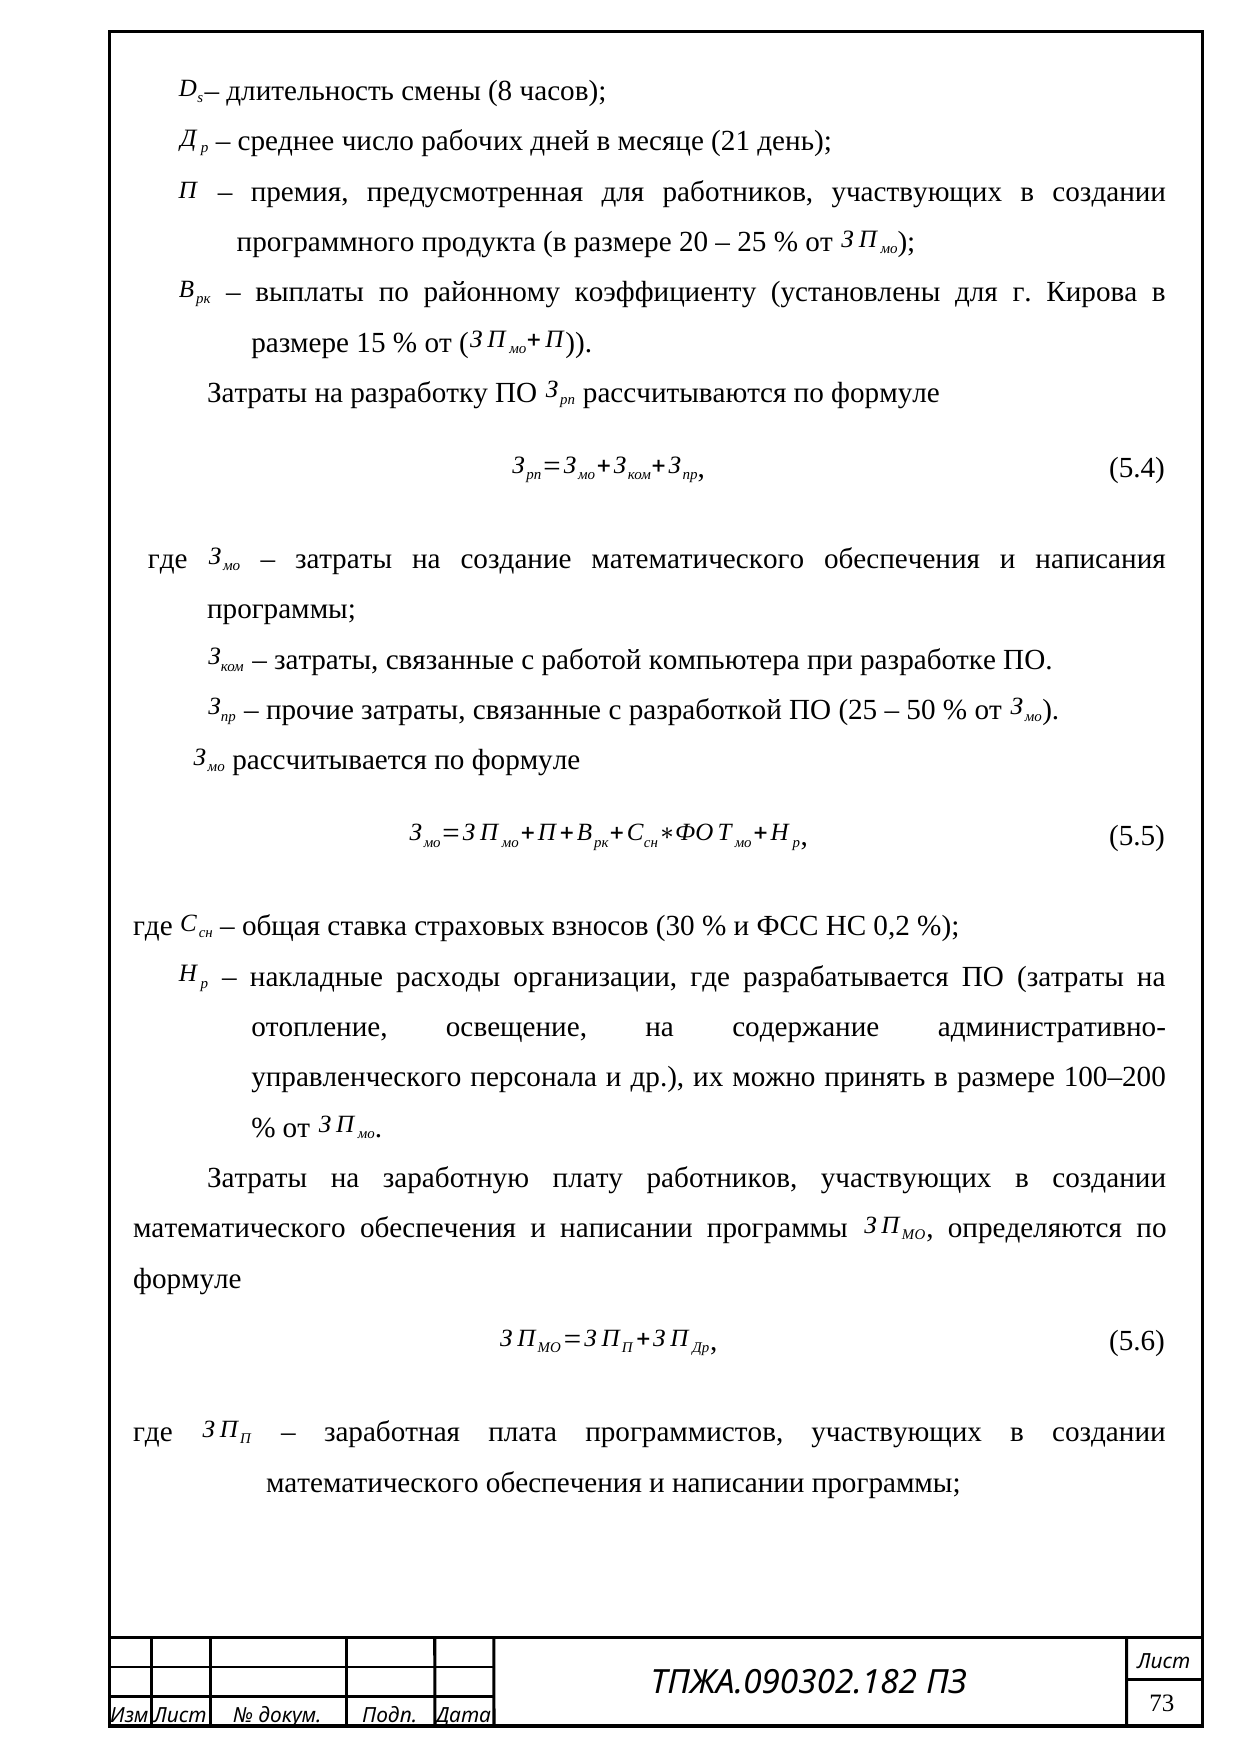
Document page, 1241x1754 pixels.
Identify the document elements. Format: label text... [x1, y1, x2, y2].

text Затраты на разработку ПО рассчитываются по формуле [133, 375, 1167, 408]
text где – заработная плата программистов, участвующих в создании математического обеспечения и написании программы; [133, 1414, 1167, 1498]
text рассчитывается по формуле [133, 742, 1167, 776]
text где – затраты на создание математического обеспечения и написания программы; [148, 541, 1167, 625]
table_header , [133, 818, 1097, 896]
table_header (5.6) [1097, 1324, 1191, 1402]
text – прочие затраты, связанные с разработкой ПО (25 – 50 % от ). [177, 692, 1167, 726]
table_header (5.5) [1097, 818, 1191, 896]
text Затраты на заработную плату работников, участвующих в создании математического обеспечения и написании программы , определяются по формуле [133, 1160, 1167, 1294]
text – среднее число рабочих дней в месяце (21 день); [177, 123, 1167, 157]
text – премия, предусмотренная для работников, участвующих в создании программного продукта (в размере 20 – 25 % от ); [177, 174, 1167, 258]
text – затраты, связанные с работой компьютера при разработке ПО. [133, 642, 1167, 675]
table_header (5.4) [1097, 450, 1191, 529]
text – выплаты по районному коэффициенту (установлены для г. Кирова в размере 15 % от ()). [177, 274, 1167, 358]
text где – общая ставка страховых взносов (30 % и ФСС НС 0,2 %); [133, 908, 1167, 942]
text – накладные расходы организации, где разрабатывается ПО (затраты на отопление, освещение, на содержание административно-управленческого персонала и др.), их можно принять в размере 100–200 % от . [177, 959, 1167, 1143]
table_header , [133, 450, 1097, 529]
text – длительность смены (8 часов); [177, 73, 1167, 107]
table_header , [133, 1324, 1097, 1402]
